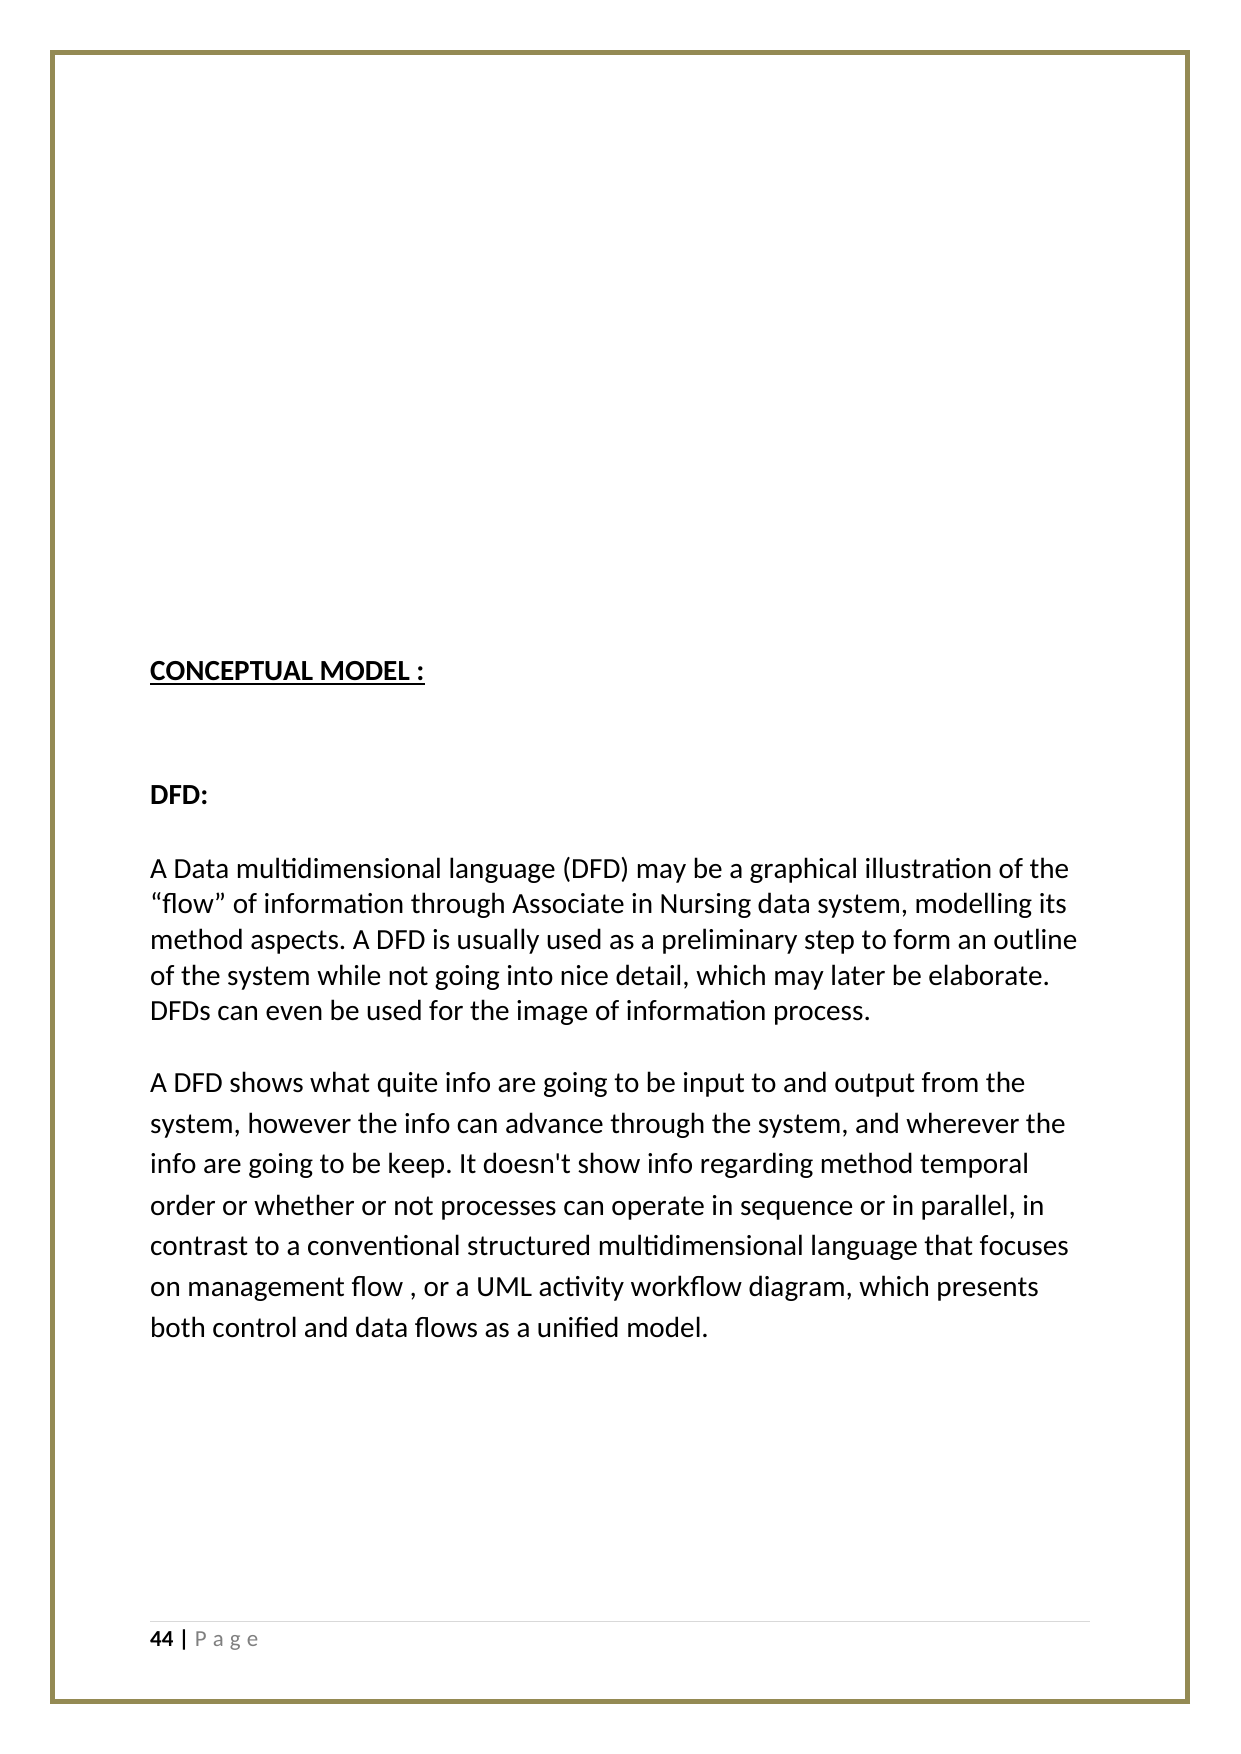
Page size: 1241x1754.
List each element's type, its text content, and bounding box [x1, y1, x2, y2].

text DFD: [150, 776, 1090, 812]
text A DFD shows what quite info are going to be input to and output from the system, however the info can advance through the system, and wherever the info are going to be keep. It doesn't show info regarding method temporal order or whether or not processes can operate in sequence or in parallel, in contrast to a conventional structured multidimensional language that focuses on management flow , or a UML activity workflow diagram, which presents both control and data flows as a unified model. [150, 1064, 1090, 1345]
text A Data multidimensional language (DFD) may be a graphical illustration of the “flow” of information through Associate in Nursing data system, modelling its method aspects. A DFD is usually used as a preliminary step to form an outline of the system while not going into nice detail, which may later be elaborate. DFDs can even be used for the image of information process. [150, 850, 1090, 1028]
text CONCEPTUAL MODEL : [150, 652, 1090, 688]
